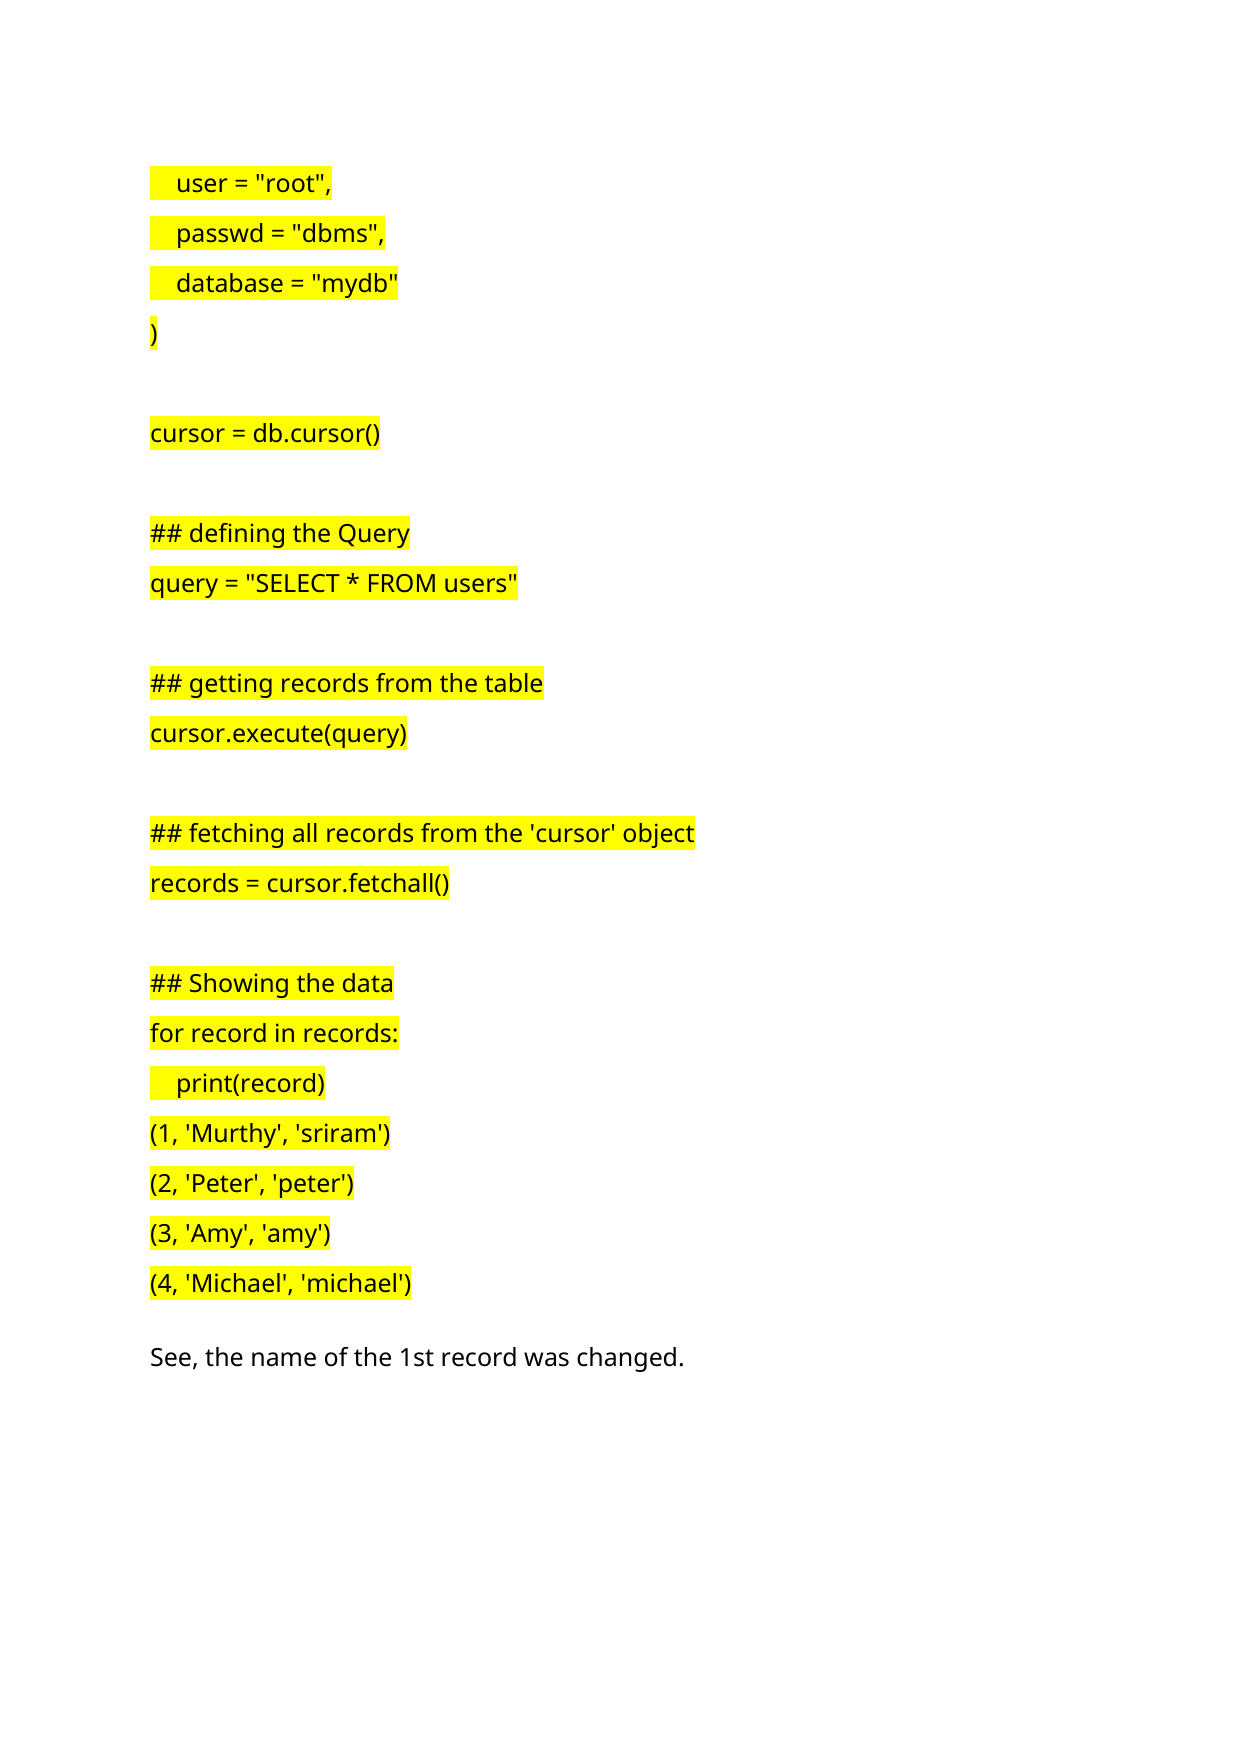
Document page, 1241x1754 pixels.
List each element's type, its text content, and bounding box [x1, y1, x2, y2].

text (4, 'Michael', 'michael') [150, 1250, 1090, 1300]
text (3, 'Amy', 'amy') [150, 1200, 1090, 1250]
text ## fetching all records from the 'cursor' object [150, 800, 1090, 850]
text (1, 'Murthy', 'sriram') [150, 1100, 1090, 1150]
text ## defining the Query [150, 500, 1090, 550]
text ) [150, 300, 1090, 350]
text user = "root", [150, 150, 1090, 200]
text passwd = "dbms", [150, 200, 1090, 250]
text cursor = db.cursor() [150, 400, 1090, 450]
text ## getting records from the table [150, 650, 1090, 700]
text query = "SELECT * FROM users" [150, 550, 1090, 600]
text records = cursor.fetchall() [150, 850, 1090, 900]
text for record in records: [150, 1000, 1090, 1050]
text database = "mydb" [150, 250, 1090, 300]
text cursor.execute(query) [150, 700, 1090, 750]
text print(record) [150, 1050, 1090, 1100]
text ## Showing the data [150, 950, 1090, 1000]
text (2, 'Peter', 'peter') [150, 1150, 1090, 1200]
text See, the name of the 1st record was changed. [150, 1329, 1090, 1374]
